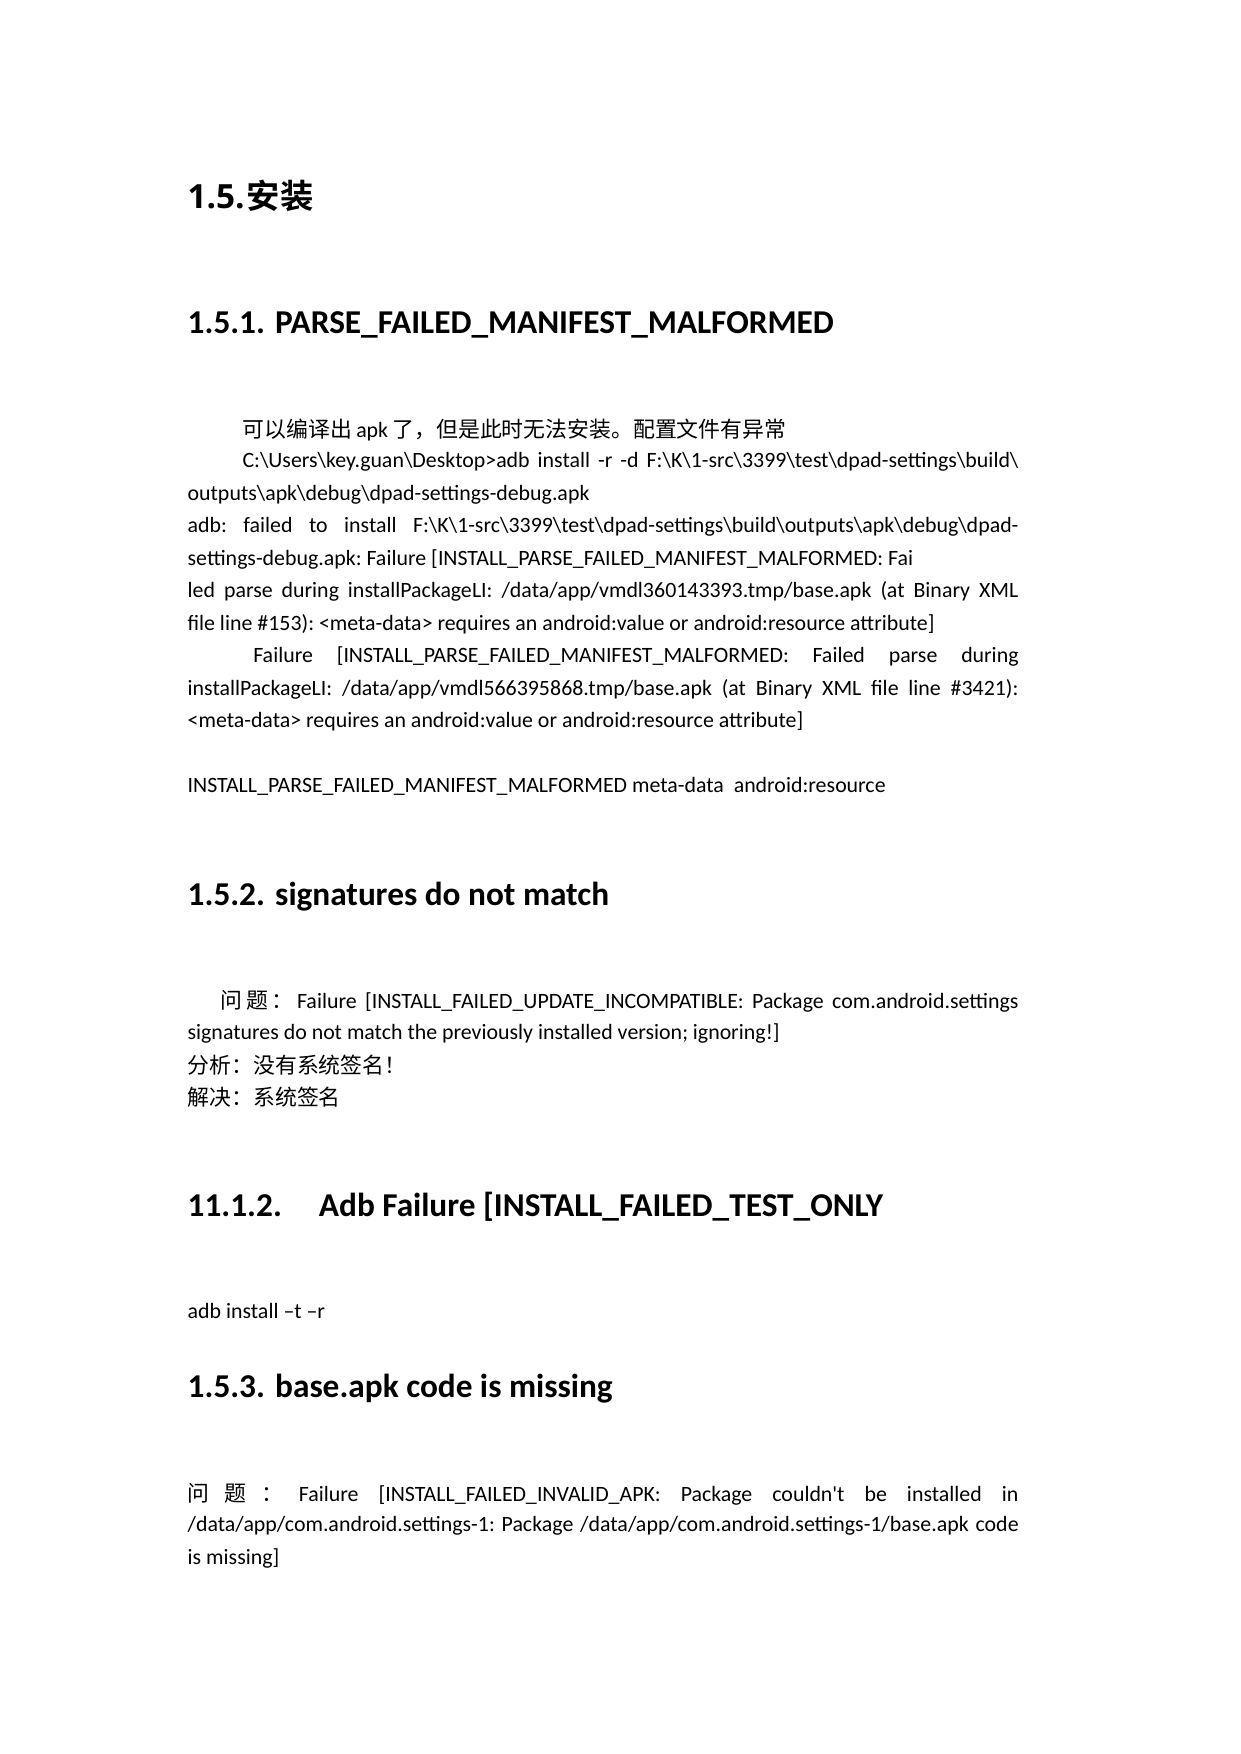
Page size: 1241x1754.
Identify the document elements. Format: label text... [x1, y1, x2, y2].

text 分析：没有系统签名！ [187, 1047, 1019, 1080]
subtitle Adb Failure [INSTALL_FAILED_TEST_ONLY [187, 1172, 1019, 1237]
subtitle PARSE_FAILED_MANIFEST_MALFORMED [187, 289, 1019, 354]
text Failure [INSTALL_PARSE_FAILED_MANIFEST_MALFORMED: Failed parse during installPackageLI: /data/app/vmdl566395868.tmp/base.apk (at Binary XML file line #3421): <meta-data> requires an android:value or android:resource attribute] [187, 639, 1019, 736]
text 问题：Failure [INSTALL_FAILED_INVALID_APK: Package couldn't be installed in /data/app/com.android.settings-1: Package /data/app/com.android.settings-1/base.apk code is missing] [187, 1475, 1019, 1573]
text 解决：系统签名 [187, 1080, 1019, 1112]
text 问题：Failure [INSTALL_FAILED_UPDATE_INCOMPATIBLE: Package com.android.settings signatures do not match the previously installed version; ignoring!] [187, 982, 1019, 1047]
subtitle base.apk code is missing [187, 1353, 1019, 1418]
text INSTALL_PARSE_FAILED_MANIFEST_MALFORMED meta-data android:resource [187, 769, 1019, 801]
subtitle signatures do not match [187, 861, 1019, 926]
text 可以编译出apk了，但是此时无法安装。配置文件有异常 [187, 411, 1019, 444]
subtitle 安装 [187, 162, 1019, 227]
text adb install –t –r [187, 1294, 1019, 1326]
text led parse during installPackageLI: /data/app/vmdl360143393.tmp/base.apk (at Binary XML file line #153): <meta-data> requires an android:value or android:resource attribute] [187, 574, 1019, 639]
text C:\Users\key.guan\Desktop>adb install -r -d F:\K\1-src\3399\test\dpad-settings\build\outputs\apk\debug\dpad-settings-debug.apk [187, 444, 1019, 509]
